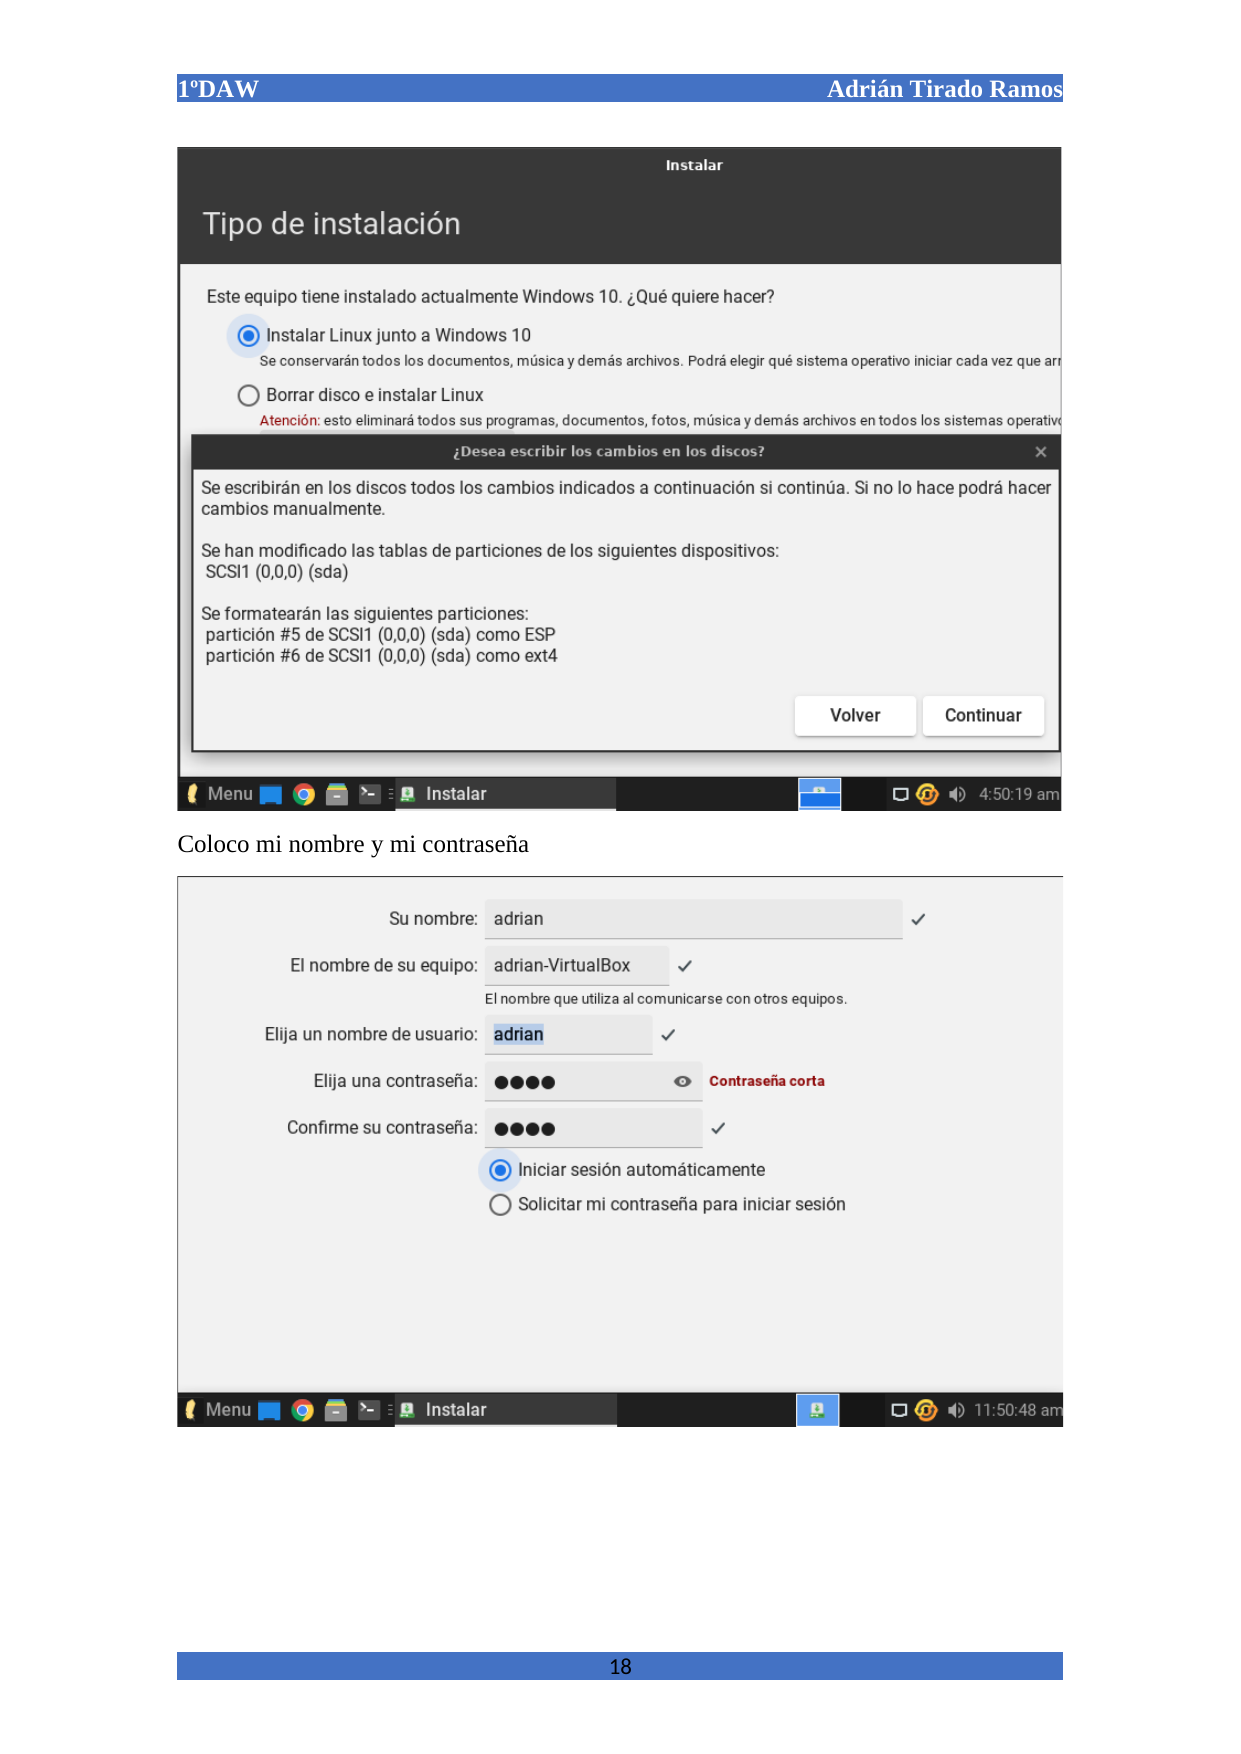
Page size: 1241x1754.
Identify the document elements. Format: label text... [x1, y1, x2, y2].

picture [177, 876, 1064, 1427]
text Coloco mi nombre y mi contraseña [177, 829, 1063, 858]
picture [177, 147, 1062, 811]
